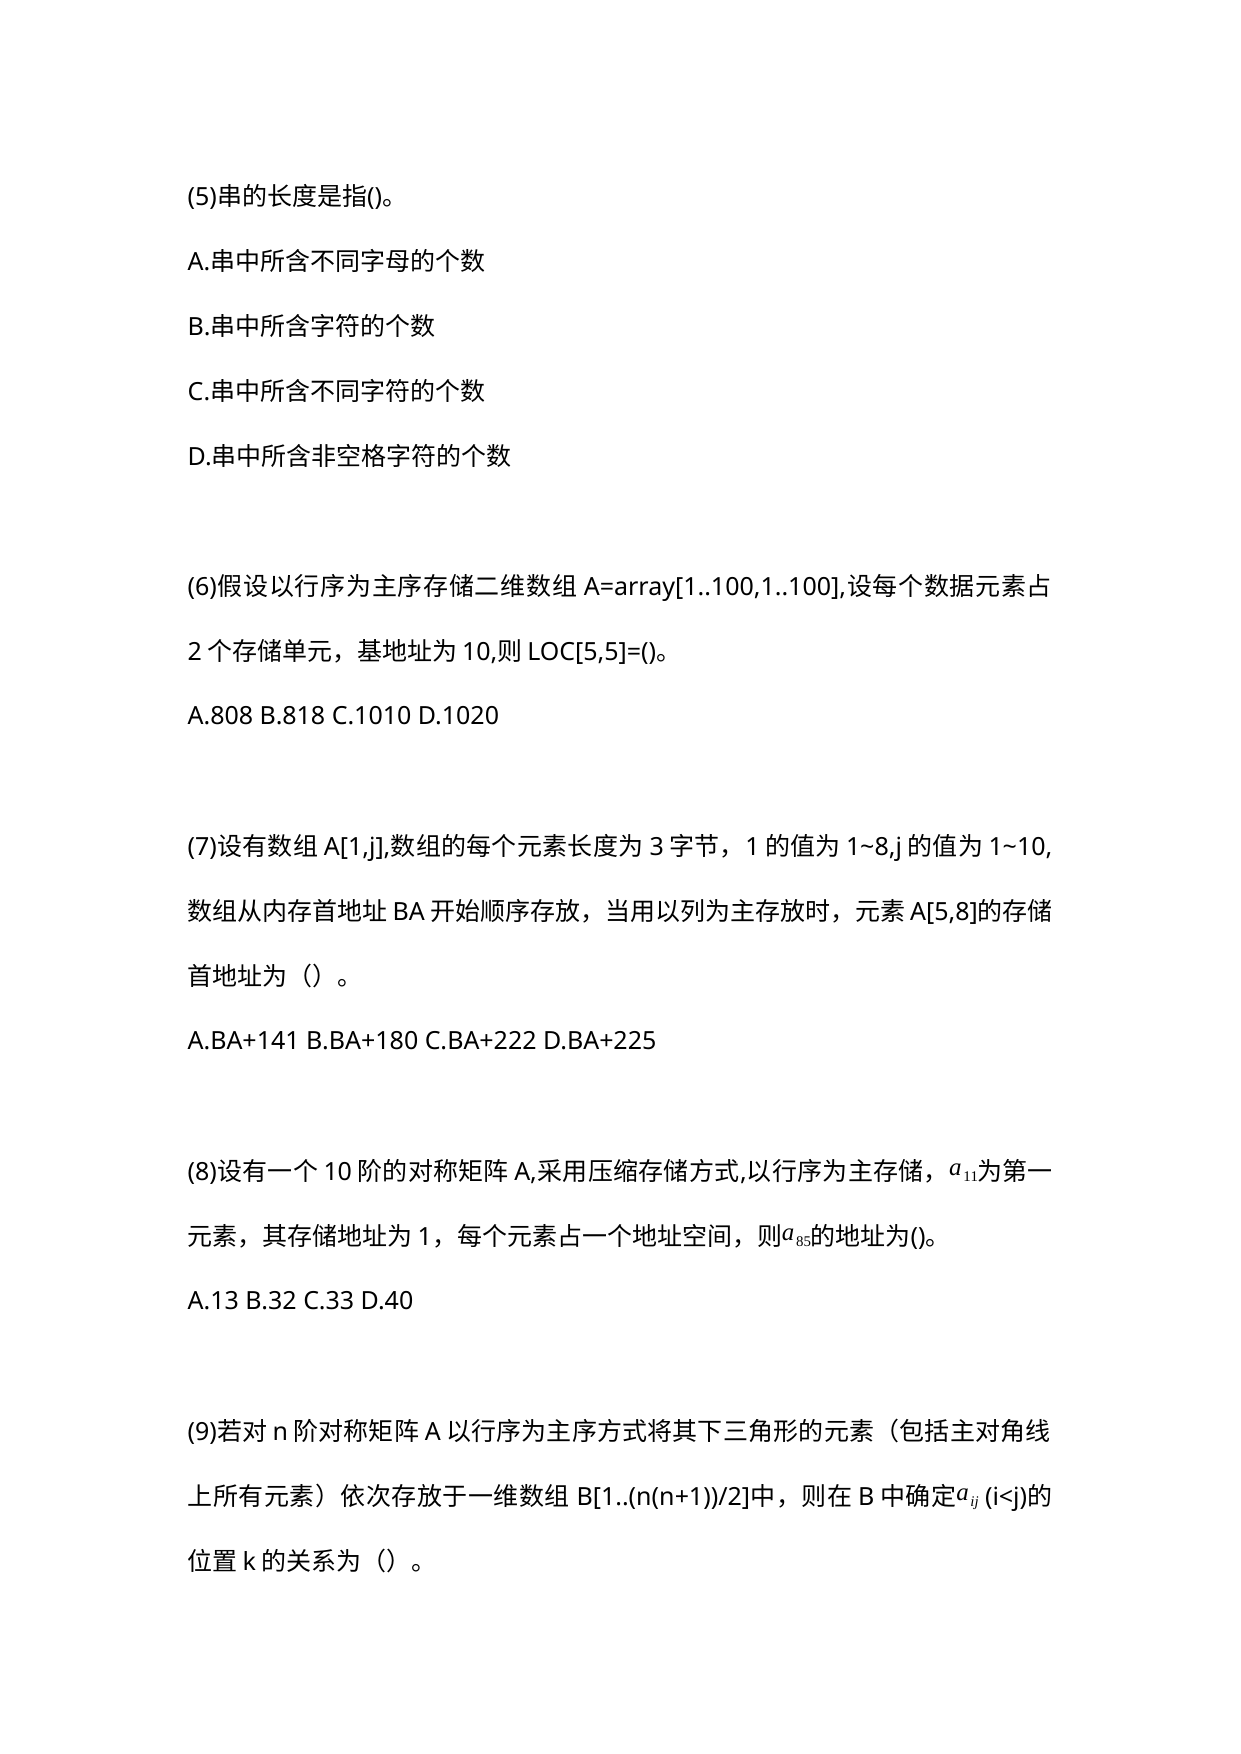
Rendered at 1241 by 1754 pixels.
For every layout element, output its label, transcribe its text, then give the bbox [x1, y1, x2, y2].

text C.串中所含不同字符的个数 [187, 357, 1053, 422]
text B.串中所含字符的个数 [187, 292, 1053, 357]
text (8)设有一个10阶的对称矩阵A,采用压缩存储方式,以行序为主存储，为第一元素，其存储地址为1，每个元素占一个地址空间，则的地址为()。 [187, 1137, 1053, 1267]
text A.13 B.32 C.33 D.40 [187, 1267, 1053, 1332]
text A.BA+141 B.BA+180 C.BA+222 D.BA+225 [187, 1007, 1053, 1072]
text (9)若对n阶对称矩阵A以行序为主序方式将其下三角形的元素（包括主对角线上所有元素）依次存放于一维数组B[1..(n(n+1))/2]中，则在B中确定 (i<j)的位置k的关系为（）。 [187, 1397, 1053, 1592]
text A.串中所含不同字母的个数 [187, 227, 1053, 292]
text A.808 B.818 C.1010 D.1020 [187, 682, 1053, 747]
text (6)假设以行序为主序存储二维数组A=array[1..100,1..100],设每个数据元素占2个存储单元，基地址为10,则LOC[5,5]=()。 [187, 552, 1053, 682]
text D.串中所含非空格字符的个数 [187, 422, 1053, 487]
text (7)设有数组A[1,j],数组的每个元素长度为3字节，1的值为1~8,j的值为1~10,数组从内存首地址BA开始顺序存放，当用以列为主存放时，元素A[5,8]的存储首地址为（）。 [187, 812, 1053, 1007]
text (5)串的长度是指()。 [187, 162, 1053, 227]
